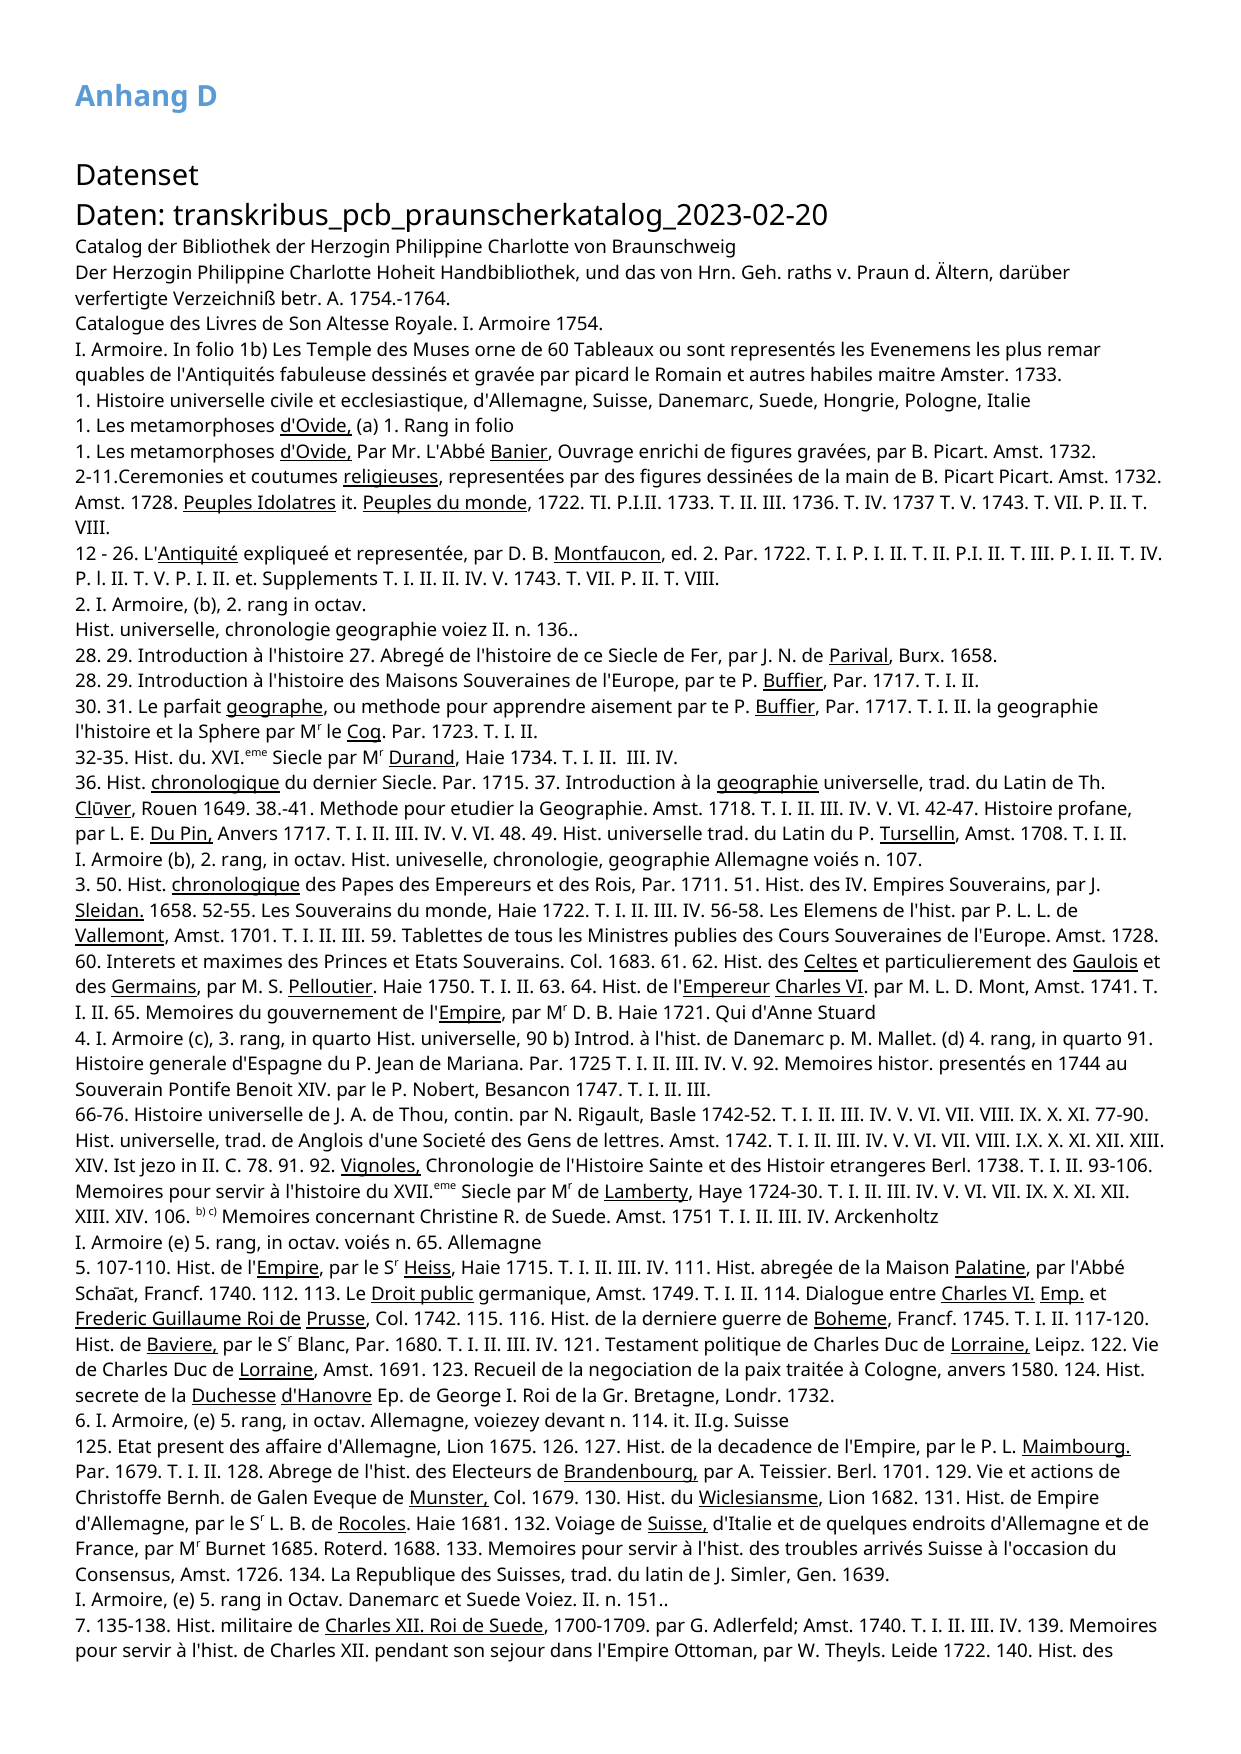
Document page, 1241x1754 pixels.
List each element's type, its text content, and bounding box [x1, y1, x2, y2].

text Catalog der Bibliothek der Herzogin Philippine Charlotte von Braunschweig [75, 234, 1165, 259]
text I. Armoire, (e) 5. rang in Octav. Danemarc et Suede Voiez. II. n. 151.. [75, 1586, 1165, 1612]
text 4. I. Armoire (c), 3. rang, in quarto Hist. universelle, 90 b) Introd. à l'hist. de Danemarc p. M. Mallet. (d) 4. rang, in quarto 91. Histoire generale d'Espagne du P. Jean de Mariana. Par. 1725 T. I. II. III. IV. V. 92. Memoires histor. presentés en 1744 au Souverain Pontife Benoit XIV. par le P. Nobert, Besancon 1747. T. I. II. III. [75, 1025, 1165, 1101]
text I. Armoire (b), 2. rang, in octav. Hist. univeselle, chronologie, geographie Allemagne voiés n. 107. [75, 846, 1165, 872]
text 28. 29. Introduction à l'histoire 27. Abregé de l'histoire de ce Siecle de Fer, par J. N. de Parival, Burx. 1658. [75, 642, 1165, 668]
text I. Armoire (e) 5. rang, in octav. voiés n. 65. Allemagne [75, 1229, 1165, 1254]
text 66-76. Histoire universelle de J. A. de Thou, contin. par N. Rigault, Basle 1742-52. T. I. II. III. IV. V. VI. VII. VIII. IX. X. XI. 77-90. Hist. universelle, trad. de Anglois d'une Societé des Gens de lettres. Amst. 1742. T. I. II. III. IV. V. VI. VII. VIII. I.X. X. XI. XII. XIII. XIV. Ist jezo in II. C. 78. 91. 92. Vignoles, Chronologie de l'Histoire Sainte et des Histoir etrangeres Berl. 1738. T. I. II. 93-106. Memoires pour servir à l'histoire du XVII.eme Siecle par Mr de Lamberty, Haye 1724-30. T. I. II. III. IV. V. VI. VII. IX. X. XI. XII. XIII. XIV. 106. b) c) Memoires concernant Christine R. de Suede. Amst. 1751 T. I. II. III. IV. Arckenholtz [75, 1101, 1165, 1229]
text Datenset [75, 154, 1165, 194]
text 28. 29. Introduction à l'histoire des Maisons Souveraines de l'Europe, par te P. Buffier, Par. 1717. T. I. II. [75, 668, 1165, 693]
text Hist. universelle, chronologie geographie voiez II. n. 136.. [75, 617, 1165, 642]
text 32-35. Hist. du. XVI.eme Siecle par Mr Durand, Haie 1734. T. I. II. III. IV. [75, 744, 1165, 770]
text 1. Les metamorphoses d'Ovide, Par Mr. L'Abbé Banier, Ouvrage enrichi de figures gravées, par B. Picart. Amst. 1732. [75, 438, 1165, 463]
text Catalogue des Livres de Son Altesse Royale. I. Armoire 1754. [75, 310, 1165, 336]
text 3. 50. Hist. chronologique des Papes des Empereurs et des Rois, Par. 1711. 51. Hist. des IV. Empires Souverains, par J. Sleidan. 1658. 52-55. Les Souverains du monde, Haie 1722. T. I. II. III. IV. 56-58. Les Elemens de l'hist. par P. L. L. de Vallemont, Amst. 1701. T. I. II. III. 59. Tablettes de tous les Ministres publies des Cours Souveraines de l'Europe. Amst. 1728. 60. Interets et maximes des Princes et Etats Souverains. Col. 1683. 61. 62. Hist. des Celtes et particulierement des Gaulois et des Germains, par M. S. Pelloutier. Haie 1750. T. I. II. 63. 64. Hist. de l'Empereur Charles VI. par M. L. D. Mont, Amst. 1741. T. I. II. 65. Memoires du gouvernement de l'Empire, par Mr D. B. Haie 1721. Qui d'Anne Stuard [75, 872, 1165, 1025]
subtitle Anhang D [75, 75, 1165, 115]
text 2. I. Armoire, (b), 2. rang in octav. [75, 591, 1165, 617]
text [75, 1612, 1165, 1663]
text Daten: transkribus_pcb_praunscherkatalog_2023-02-20 [75, 194, 1165, 234]
text 125. Etat present des affaire d'Allemagne, Lion 1675. 126. 127. Hist. de la decadence de l'Empire, par le P. L. Maimbourg. Par. 1679. T. I. II. 128. Abrege de l'hist. des Electeurs de Brandenbourg, par A. Teissier. Berl. 1701. 129. Vie et actions de Christoffe Bernh. de Galen Eveque de Munster, Col. 1679. 130. Hist. du Wiclesiansme, Lion 1682. 131. Hist. de Empire d'Allemagne, par le Sr L. B. de Rocoles. Haie 1681. 132. Voiage de Suisse, d'Italie et de quelques endroits d'Allemagne et de France, par Mr Burnet 1685. Roterd. 1688. 133. Memoires pour servir à l'hist. des troubles arrivés Suisse à l'occasion du Consensus, Amst. 1726. 134. La Republique des Suisses, trad. du latin de J. Simler, Gen. 1639. [75, 1433, 1165, 1586]
text 5. 107-110. Hist. de l'Empire, par le Sr Heiss, Haie 1715. T. I. II. III. IV. 111. Hist. abregée de la Maison Palatine, par l'Abbé Schāat, Francf. 1740. 112. 113. Le Droit public germanique, Amst. 1749. T. I. II. 114. Dialogue entre Charles VI. Emp. et Frederic Guillaume Roi de Prusse, Col. 1742. 115. 116. Hist. de la derniere guerre de Boheme, Francf. 1745. T. I. II. 117-120. Hist. de Baviere, par le Sr Blanc, Par. 1680. T. I. II. III. IV. 121. Testament politique de Charles Duc de Lorraine, Leipz. 122. Vie de Charles Duc de Lorraine, Amst. 1691. 123. Recueil de la negociation de la paix traitée à Cologne, anvers 1580. 124. Hist. secrete de la Duchesse d'Hanovre Ep. de George I. Roi de la Gr. Bretagne, Londr. 1732. [75, 1254, 1165, 1408]
text 6. I. Armoire, (e) 5. rang, in octav. Allemagne, voiezey devant n. 114. it. II.g. Suisse [75, 1408, 1165, 1433]
text I. Armoire. In folio 1b) Les Temple des Muses orne de 60 Tableaux ou sont representés les Evenemens les plus remar quables de l'Antiquités fabuleuse dessinés et gravée par picard le Romain et autres habiles maitre Amster. 1733. [75, 336, 1165, 387]
text 36. Hist. chronologique du dernier Siecle. Par. 1715. 37. Introduction à la geographie universelle, trad. du Latin de Th. Clūver, Rouen 1649. 38.-41. Methode pour etudier la Geographie. Amst. 1718. T. I. II. III. IV. V. VI. 42-47. Histoire profane, par L. E. Du Pin, Anvers 1717. T. I. II. III. IV. V. VI. 48. 49. Hist. universelle trad. du Latin du P. Tursellin, Amst. 1708. T. I. II. [75, 770, 1165, 846]
text 1. Les metamorphoses d'Ovide, (a) 1. Rang in folio [75, 412, 1165, 438]
text 30. 31. Le parfait geographe, ou methode pour apprendre aisement par te P. Buffier, Par. 1717. T. I. II. la geographie l'histoire et la Sphere par Mr le Cog. Par. 1723. T. I. II. [75, 693, 1165, 744]
text 12 - 26. L'Antiquité expliqueé et representée, par D. B. Montfaucon, ed. 2. Par. 1722. T. I. P. I. II. T. II. P.I. II. T. III. P. I. II. T. IV. P. l. II. T. V. P. I. II. et. Supplements T. I. II. II. IV. V. 1743. T. VII. P. II. T. VIII. [75, 540, 1165, 591]
text 2-11.Ceremonies et coutumes religieuses, representées par des figures dessinées de la main de B. Picart Picart. Amst. 1732. Amst. 1728. Peuples Idolatres it. Peuples du monde, 1722. TI. P.I.II. 1733. T. II. III. 1736. T. IV. 1737 T. V. 1743. T. VII. P. II. T. VIII. [75, 463, 1165, 540]
text 1. Histoire universelle civile et ecclesiastique, d'Allemagne, Suisse, Danemarc, Suede, Hongrie, Pologne, Italie [75, 387, 1165, 412]
text Der Herzogin Philippine Charlotte Hoheit Handbibliothek, und das von Hrn. Geh. raths v. Praun d. Ältern, darüber verfertigte Verzeichniß betr. A. 1754.-1764. [75, 259, 1165, 310]
